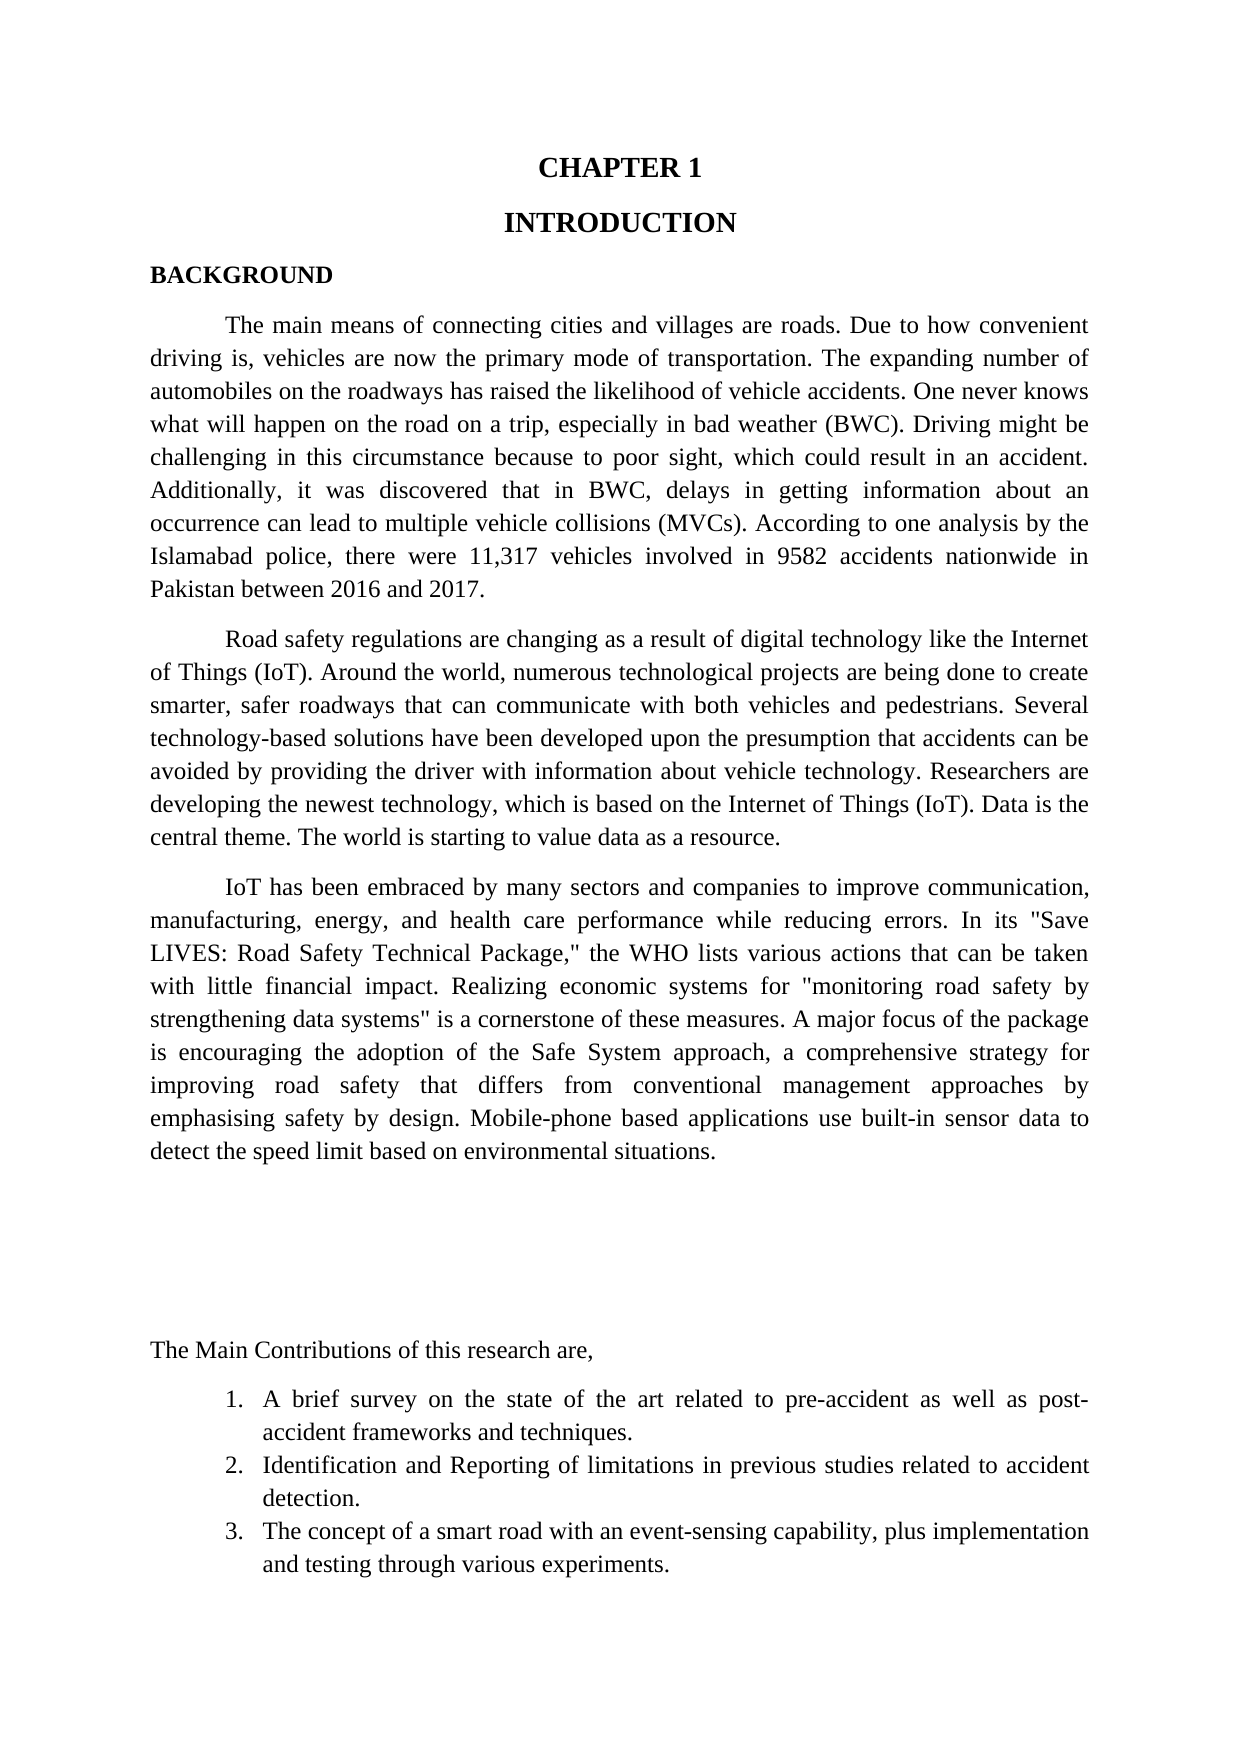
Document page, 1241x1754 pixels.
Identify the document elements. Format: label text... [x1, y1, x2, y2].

text The main means of connecting cities and villages are roads. Due to how convenient driving is, vehicles are now the primary mode of transportation. The expanding number of automobiles on the roadways has raised the likelihood of vehicle accidents. One never knows what will happen on the road on a trip, especially in bad weather (BWC). Driving might be challenging in this circumstance because to poor sight, which could result in an accident. Additionally, it was discovered that in BWC, delays in getting information about an occurrence can lead to multiple vehicle collisions (MVCs). According to one analysis by the Islamabad police, there were 11,317 vehicles involved in 9582 accidents nationwide in Pakistan between 2016 and 2017. [150, 310, 1090, 603]
text INTRODUCTION [150, 205, 1090, 239]
text BACKGROUND [150, 260, 1090, 289]
list Identification and Reporting of limitations in previous studies related to accident detection. [225, 1450, 1090, 1512]
text The Main Contributions of this research are, [150, 1335, 1090, 1363]
list The concept of a smart road with an event-sensing capability, plus implementation and testing through various experiments. [225, 1516, 1090, 1578]
list A brief survey on the state of the art related to pre-accident as well as post-accident frameworks and techniques. [225, 1384, 1090, 1446]
text Road safety regulations are changing as a result of digital technology like the Internet of Things (IoT). Around the world, numerous technological projects are being done to create smarter, safer roadways that can communicate with both vehicles and pedestrians. Several technology-based solutions have been developed upon the presumption that accidents can be avoided by providing the driver with information about vehicle technology. Researchers are developing the newest technology, which is based on the Internet of Things (IoT). Data is the central theme. The world is starting to value data as a resource. [150, 624, 1090, 851]
text IoT has been embraced by many sectors and companies to improve communication, manufacturing, energy, and health care performance while reducing errors. In its "Save LIVES: Road Safety Technical Package," the WHO lists various actions that can be taken with little financial impact. Realizing economic systems for "monitoring road safety by strengthening data systems" is a cornerstone of these measures. A major focus of the package is encouraging the adoption of the Safe System approach, a comprehensive strategy for improving road safety that differs from conventional management approaches by emphasising safety by design. Mobile-phone based applications use built-in sensor data to detect the speed limit based on environmental situations. [150, 872, 1090, 1165]
text CHAPTER 1 [150, 150, 1090, 183]
